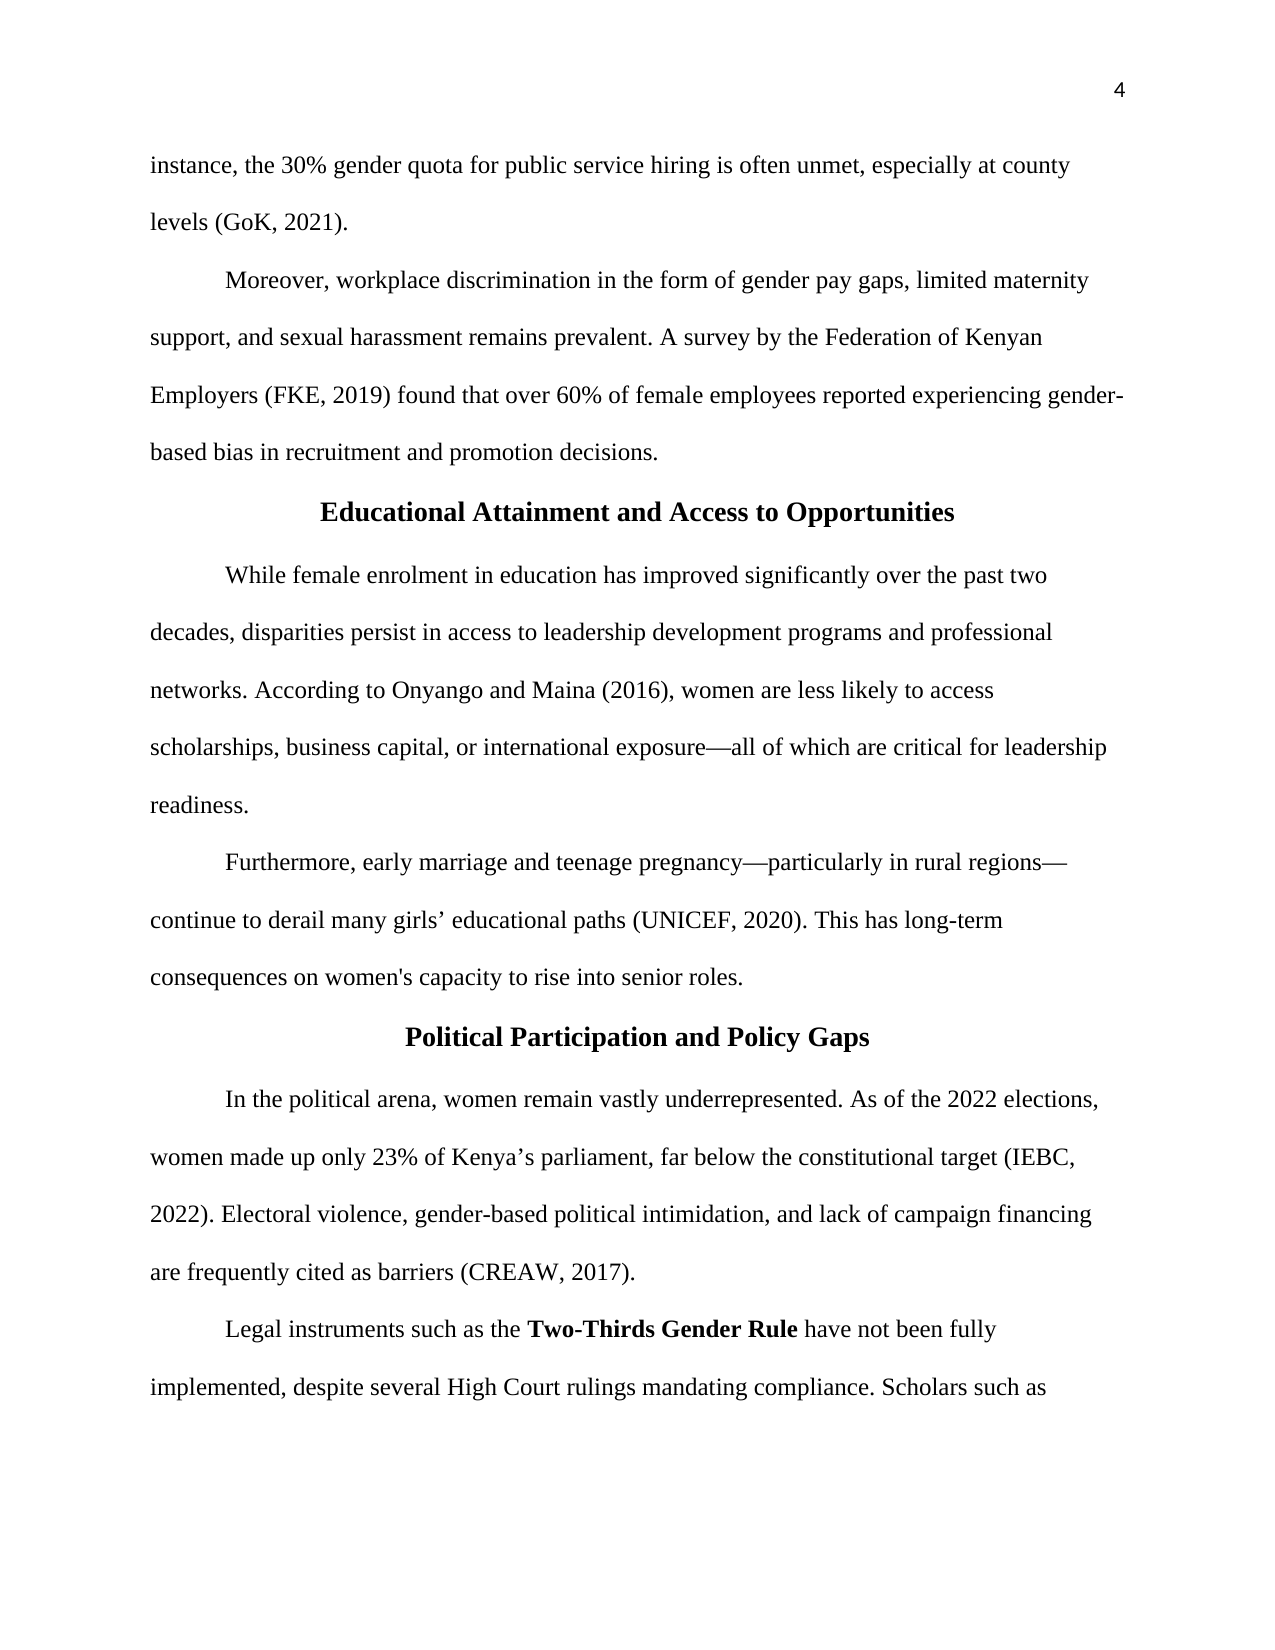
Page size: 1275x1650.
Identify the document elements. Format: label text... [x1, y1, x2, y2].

text Moreover, workplace discrimination in the form of gender pay gaps, limited maternity support, and sexual harassment remains prevalent. A survey by the Federation of Kenyan Employers (FKE, 2019) found that over 60% of female employees reported experiencing gender-based bias in recruitment and promotion decisions. [150, 265, 1125, 466]
text In the political arena, women remain vastly underrepresented. As of the 2022 elections, women made up only 23% of Kenya’s parliament, far below the constitutional target (IEBC, 2022). Electoral violence, gender-based political intimidation, and lack of campaign financing are frequently cited as barriers (CREAW, 2017). [150, 1084, 1125, 1286]
text Educational Attainment and Access to Opportunities [150, 495, 1125, 527]
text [150, 1314, 1125, 1401]
text Furthermore, early marriage and teenage pregnancy—particularly in rural regions—continue to derail many girls’ educational paths (UNICEF, 2020). This has long-term consequences on women's capacity to rise into senior roles. [150, 847, 1125, 991]
text Political Participation and Policy Gaps [150, 1020, 1125, 1052]
text While female enrolment in education has improved significantly over the past two decades, disparities persist in access to leadership development programs and professional networks. According to Onyango and Maina (2016), women are less likely to access scholarships, business capital, or international exposure—all of which are critical for leadership readiness. [150, 560, 1125, 818]
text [150, 150, 1125, 236]
